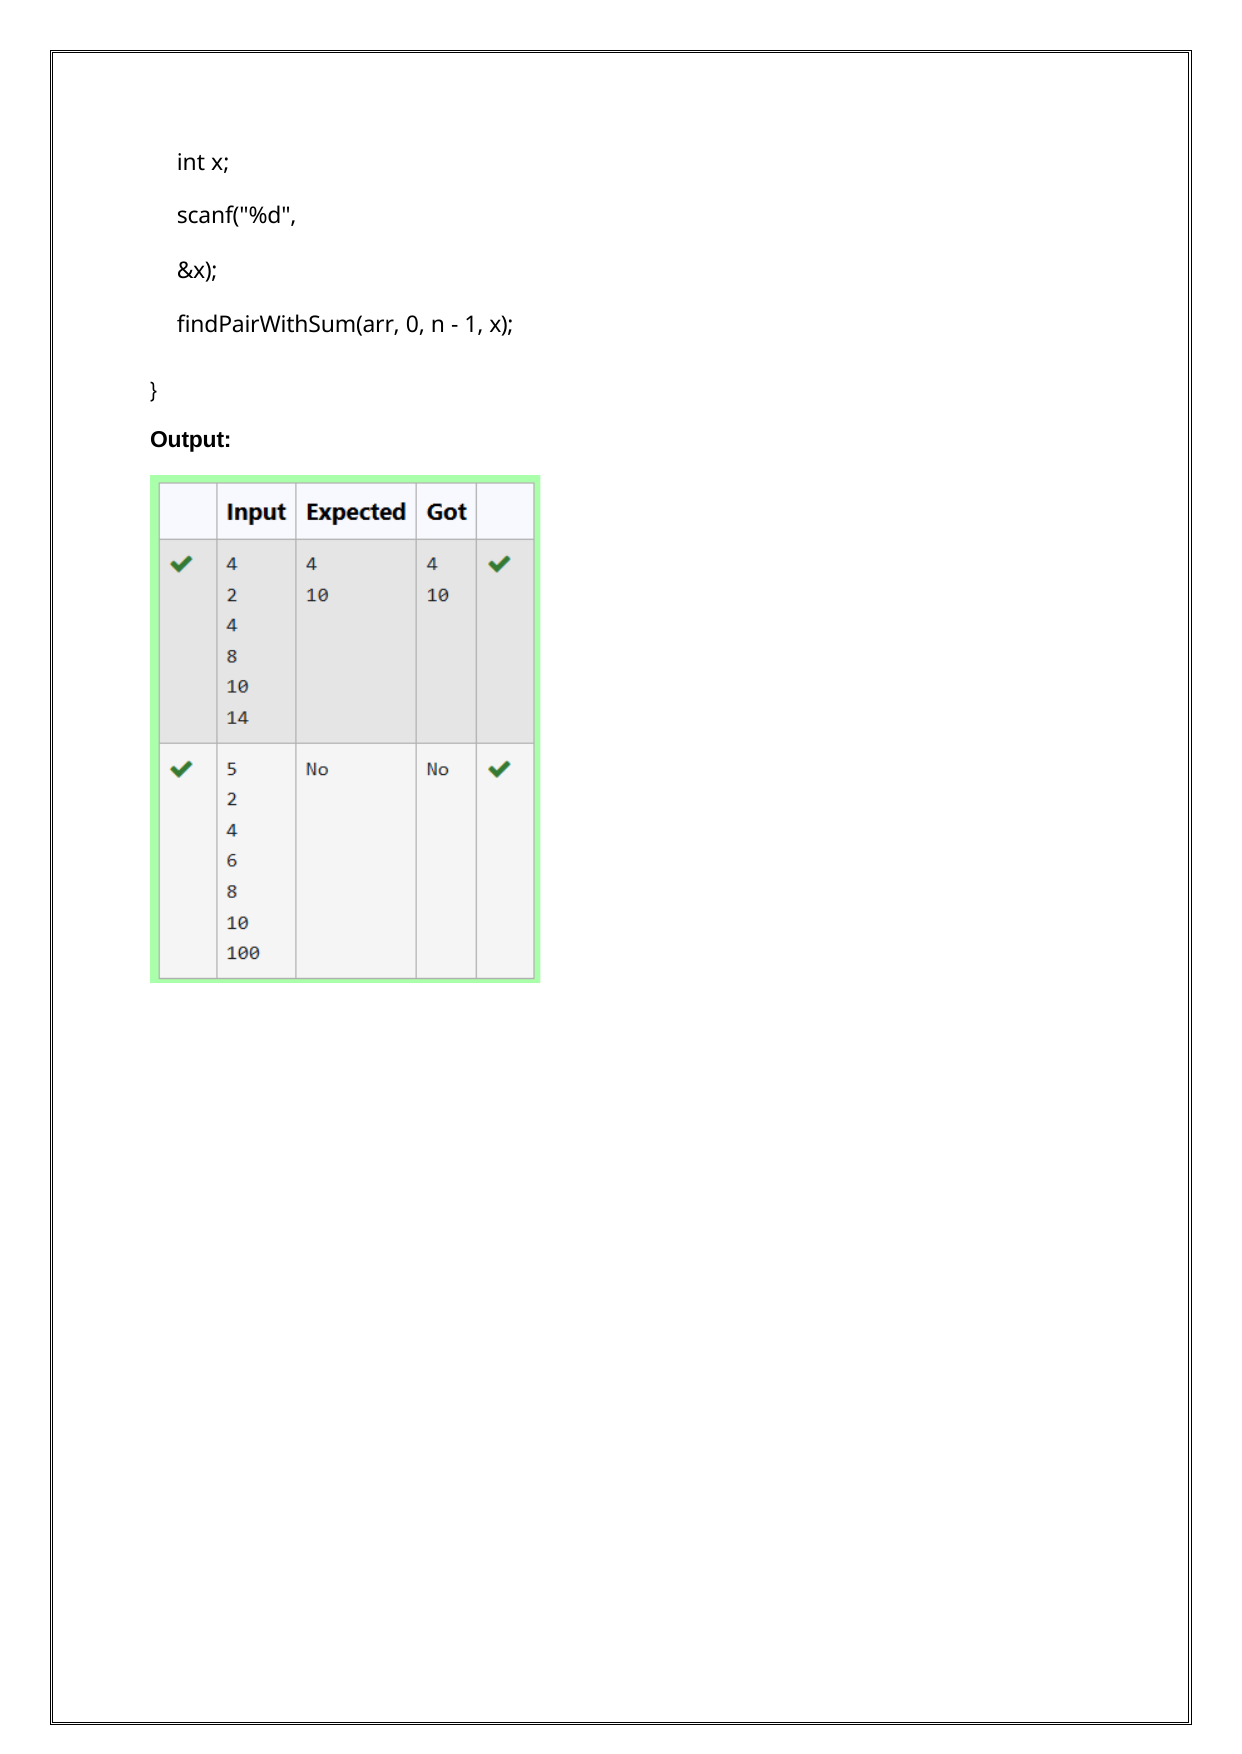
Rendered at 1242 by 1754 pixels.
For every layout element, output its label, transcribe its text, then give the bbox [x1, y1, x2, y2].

text int x; scanf("%d", &x); [177, 145, 333, 285]
text Output: [150, 426, 1098, 452]
picture [150, 475, 541, 983]
text findPairWithSum(arr, 0, n - 1, x); [177, 308, 1098, 339]
text } [150, 374, 1098, 405]
